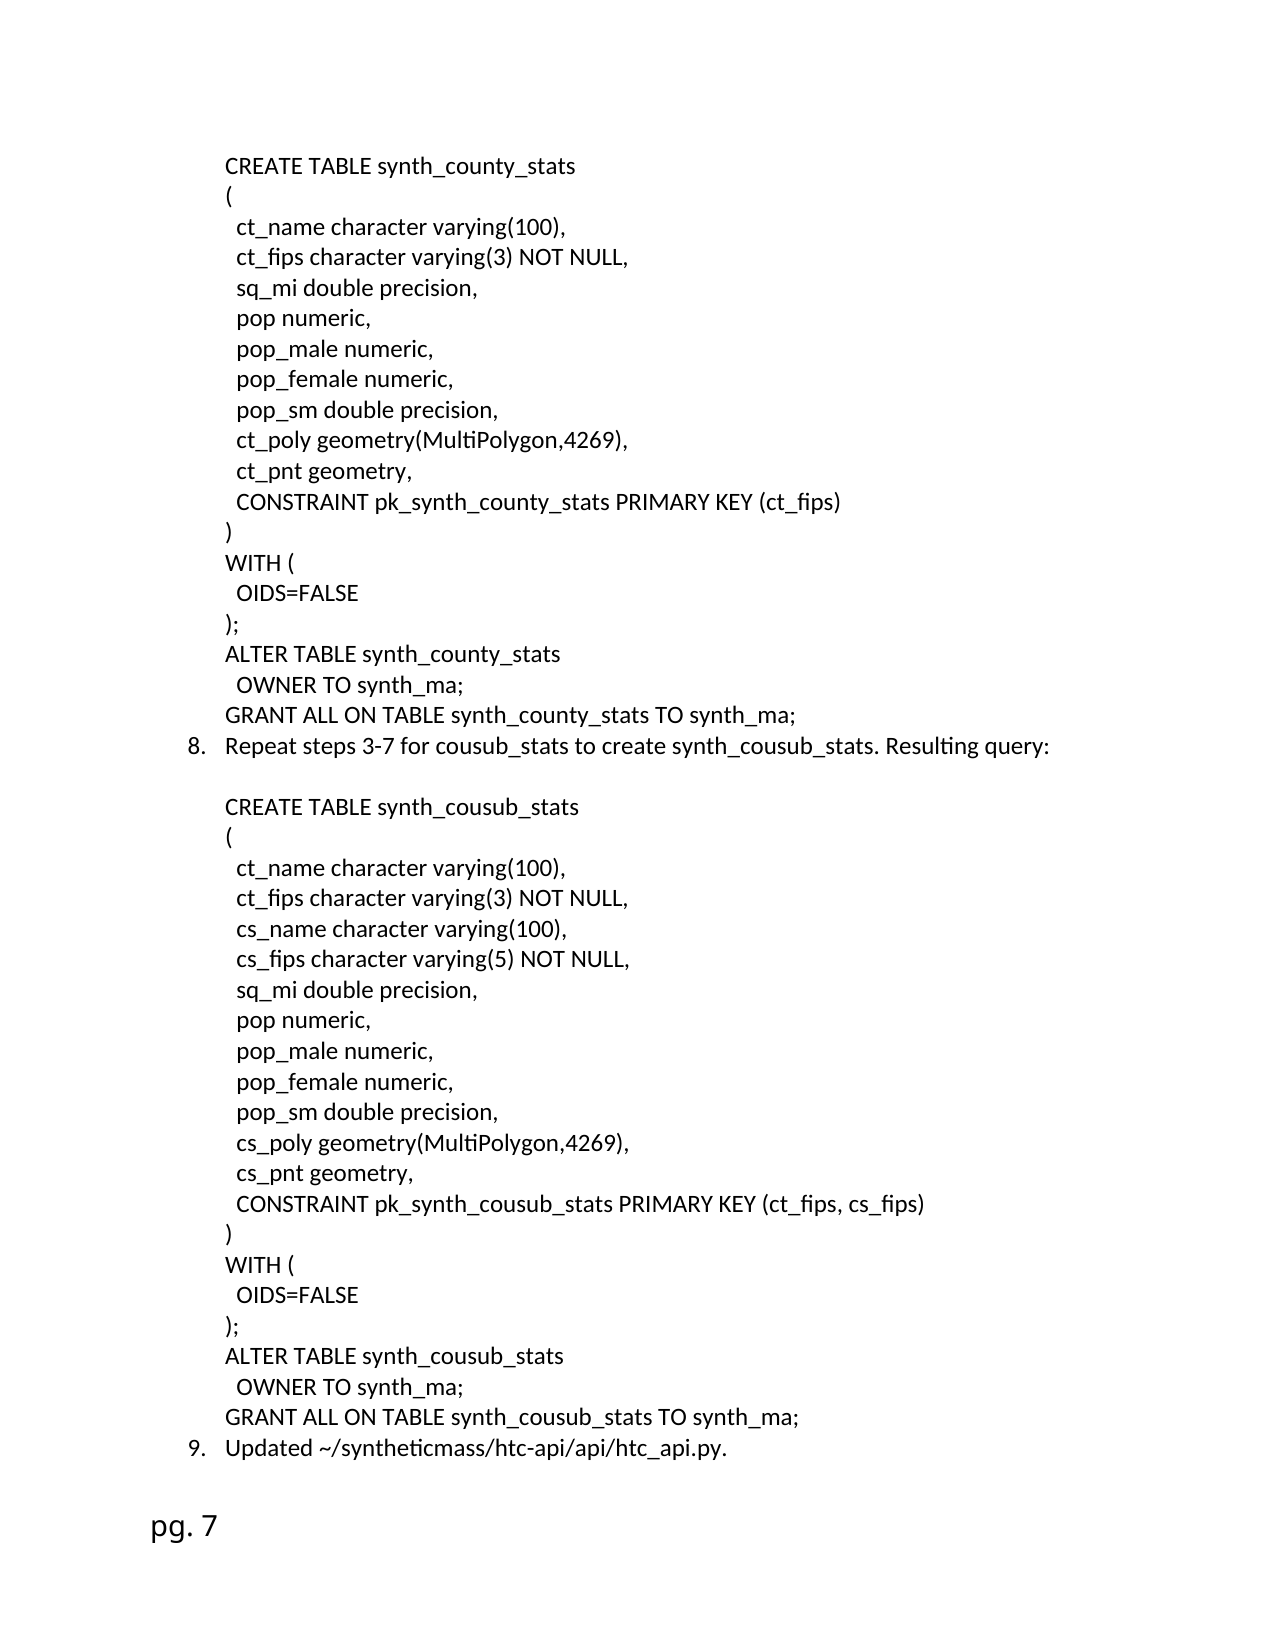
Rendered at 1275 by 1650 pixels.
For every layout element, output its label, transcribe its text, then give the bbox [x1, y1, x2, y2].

list ct_poly geometry(MultiPolygon,4269), [225, 425, 1125, 455]
list OIDS=FALSE [225, 577, 1125, 608]
list GRANT ALL ON TABLE synth_county_stats TO synth_ma; [225, 699, 1125, 730]
list CREATE TABLE synth_cousub_stats [225, 791, 1125, 821]
list ct_name character varying(100), [225, 852, 1125, 882]
list WITH ( [225, 1249, 1125, 1279]
list CREATE TABLE synth_county_stats [225, 150, 1125, 181]
list OWNER TO synth_ma; [225, 1371, 1125, 1401]
list cs_poly geometry(MultiPolygon,4269), [225, 1127, 1125, 1157]
list ct_pnt geometry, [225, 455, 1125, 486]
list pop_female numeric, [225, 364, 1125, 394]
list pop_male numeric, [225, 1035, 1125, 1066]
list pop_female numeric, [225, 1066, 1125, 1096]
list pop numeric, [225, 1004, 1125, 1035]
list OWNER TO synth_ma; [225, 669, 1125, 699]
list cs_fips character varying(5) NOT NULL, [225, 943, 1125, 974]
list Repeat steps 3-7 for cousub_stats to create synth_cousub_stats. Resulting query: [187, 730, 1125, 760]
list WITH ( [225, 547, 1125, 577]
list cs_name character varying(100), [225, 913, 1125, 943]
list ); [225, 608, 1125, 638]
list cs_pnt geometry, [225, 1157, 1125, 1188]
list ) [225, 516, 1125, 547]
list ct_name character varying(100), [225, 211, 1125, 242]
list sq_mi double precision, [225, 272, 1125, 303]
list ct_fips character varying(3) NOT NULL, [225, 882, 1125, 913]
list ( [225, 821, 1125, 852]
list sq_mi double precision, [225, 974, 1125, 1004]
list GRANT ALL ON TABLE synth_cousub_stats TO synth_ma; [225, 1401, 1125, 1432]
list ); [225, 1310, 1125, 1340]
list pop_sm double precision, [225, 394, 1125, 425]
list Updated ~/syntheticmass/htc-api/api/htc_api.py. [187, 1432, 1125, 1462]
list ALTER TABLE synth_cousub_stats [225, 1340, 1125, 1371]
list ALTER TABLE synth_county_stats [225, 638, 1125, 669]
list CONSTRAINT pk_synth_cousub_stats PRIMARY KEY (ct_fips, cs_fips) [225, 1188, 1125, 1218]
list CONSTRAINT pk_synth_county_stats PRIMARY KEY (ct_fips) [225, 486, 1125, 516]
list pop_sm double precision, [225, 1096, 1125, 1127]
list OIDS=FALSE [225, 1279, 1125, 1310]
list ct_fips character varying(3) NOT NULL, [225, 242, 1125, 272]
list ) [225, 1218, 1125, 1249]
list pop_male numeric, [225, 333, 1125, 364]
list ( [225, 181, 1125, 211]
list pop numeric, [225, 303, 1125, 333]
